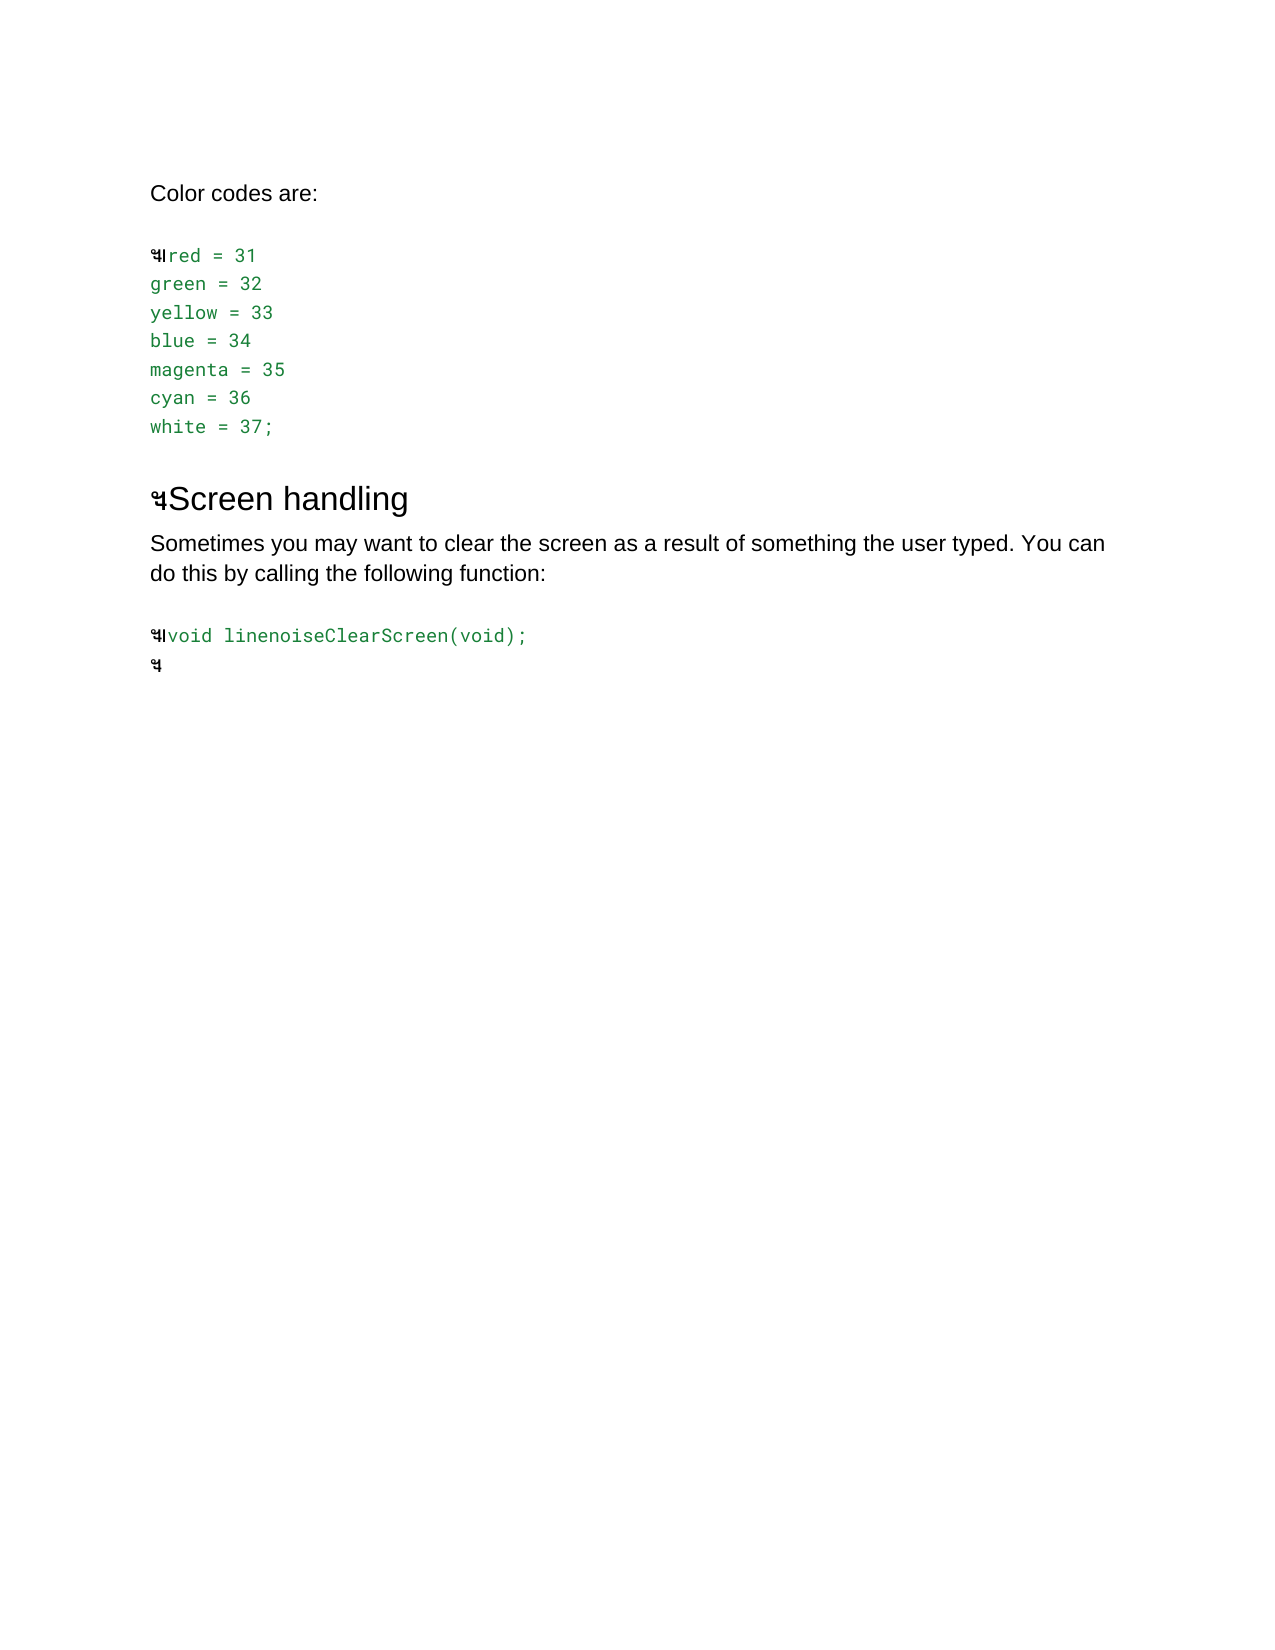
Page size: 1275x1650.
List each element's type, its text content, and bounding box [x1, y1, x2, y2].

text  [150, 651, 1125, 678]
text green = 32 [150, 271, 1125, 296]
subtitle Screen handling [150, 479, 1125, 518]
text cyan = 36 [150, 385, 1125, 410]
text yellow = 33 [150, 299, 1125, 324]
text magenta = 35 [150, 356, 1125, 381]
text Color codes are: [150, 180, 1125, 207]
text void linenoiseClearScreen(void); [150, 621, 1125, 647]
text Sometimes you may want to clear the screen as a result of something the user typed. You can do this by calling the following function: [150, 530, 1125, 587]
text white = 37; [150, 413, 1125, 438]
text red = 31 [150, 241, 1125, 267]
text blue = 34 [150, 328, 1125, 353]
